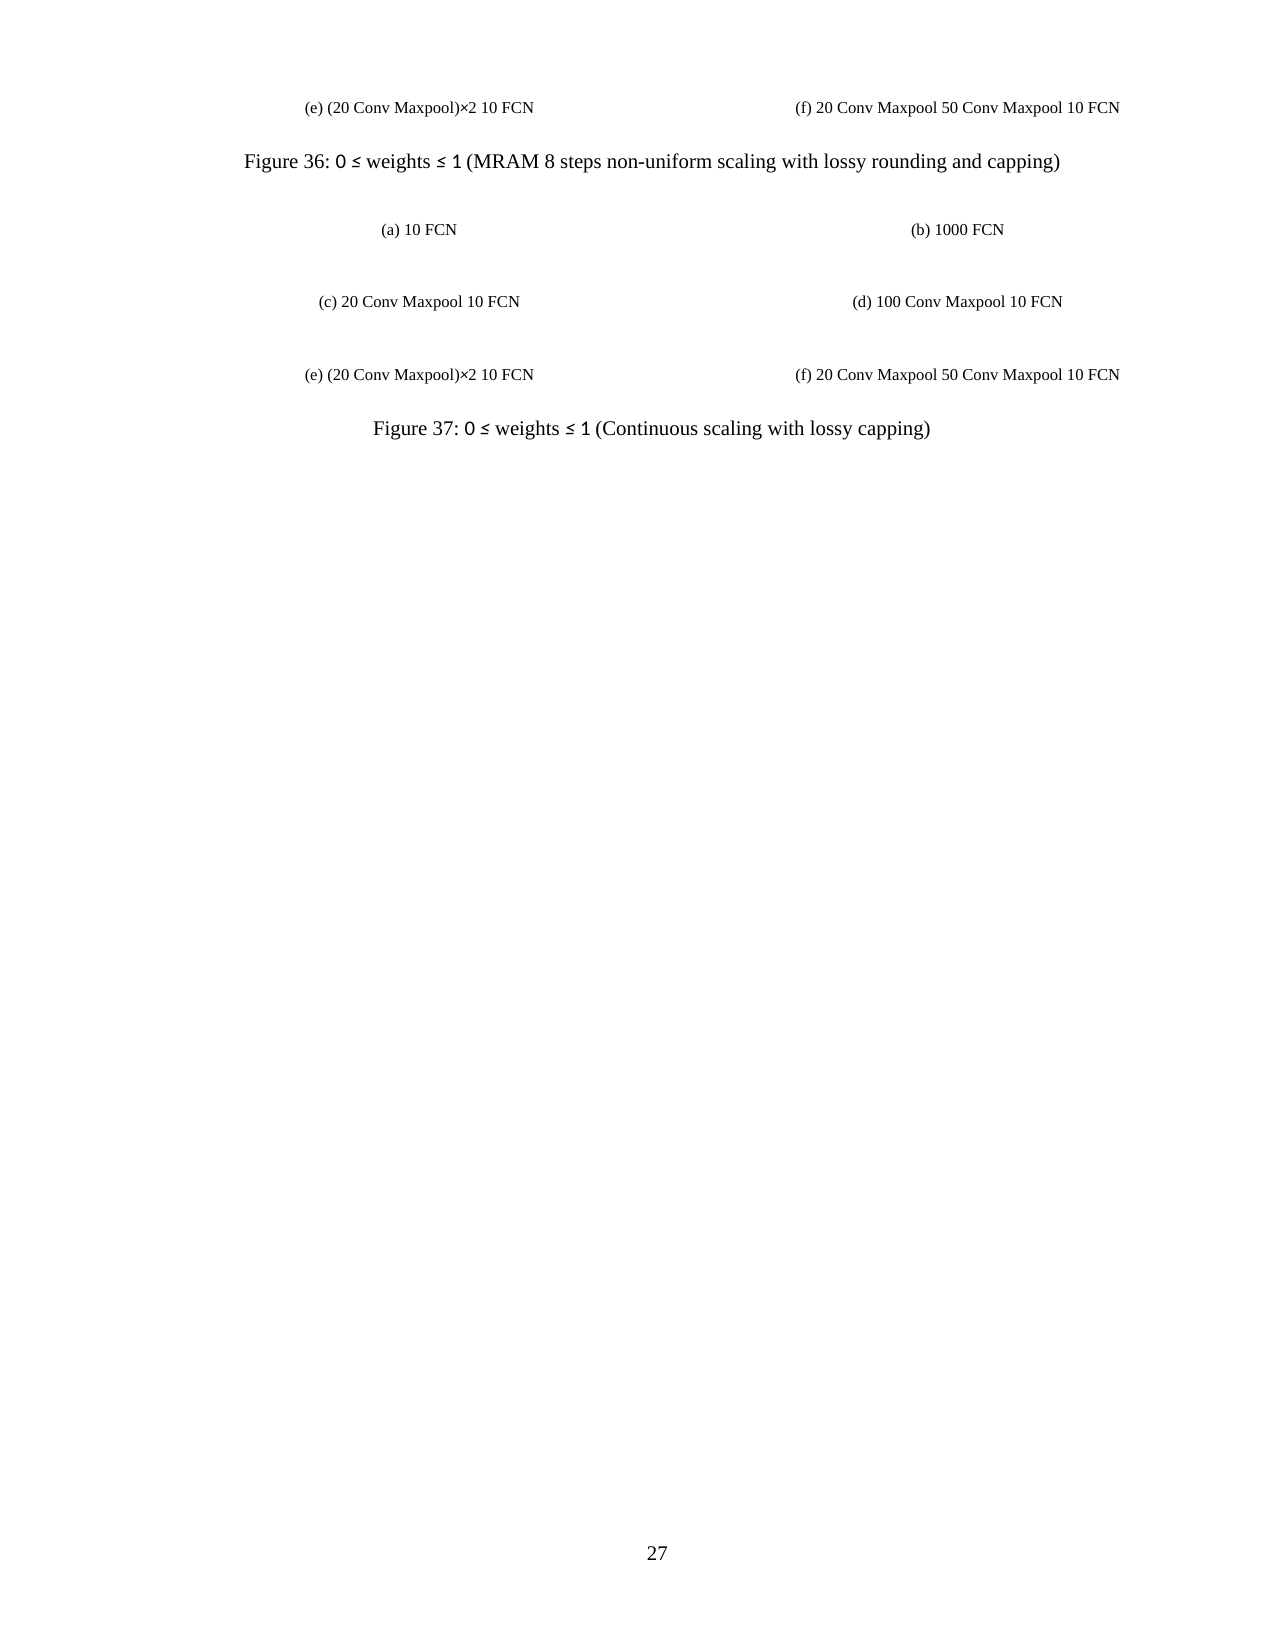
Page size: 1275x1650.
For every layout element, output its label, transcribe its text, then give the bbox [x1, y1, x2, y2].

text Figure 36: 0 ≤ weights ≤ 1 (MRAM 8 steps non-uniform scaling with lossy rounding and capping) [244, 148, 1164, 173]
text (a) 10 FCN (b) 1000 FCN [150, 219, 1164, 239]
text (e) (20 Conv Maxpool)×2 10 FCN (f) 20 Conv Maxpool 50 Conv Maxpool 10 FCN [150, 364, 1164, 384]
text Figure 37: 0 ≤ weights ≤ 1 (Continuous scaling with lossy capping) [373, 415, 1164, 440]
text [150, 292, 1164, 311]
text (e) (20 Conv Maxpool)×2 10 FCN (f) 20 Conv Maxpool 50 Conv Maxpool 10 FCN [150, 97, 1164, 118]
